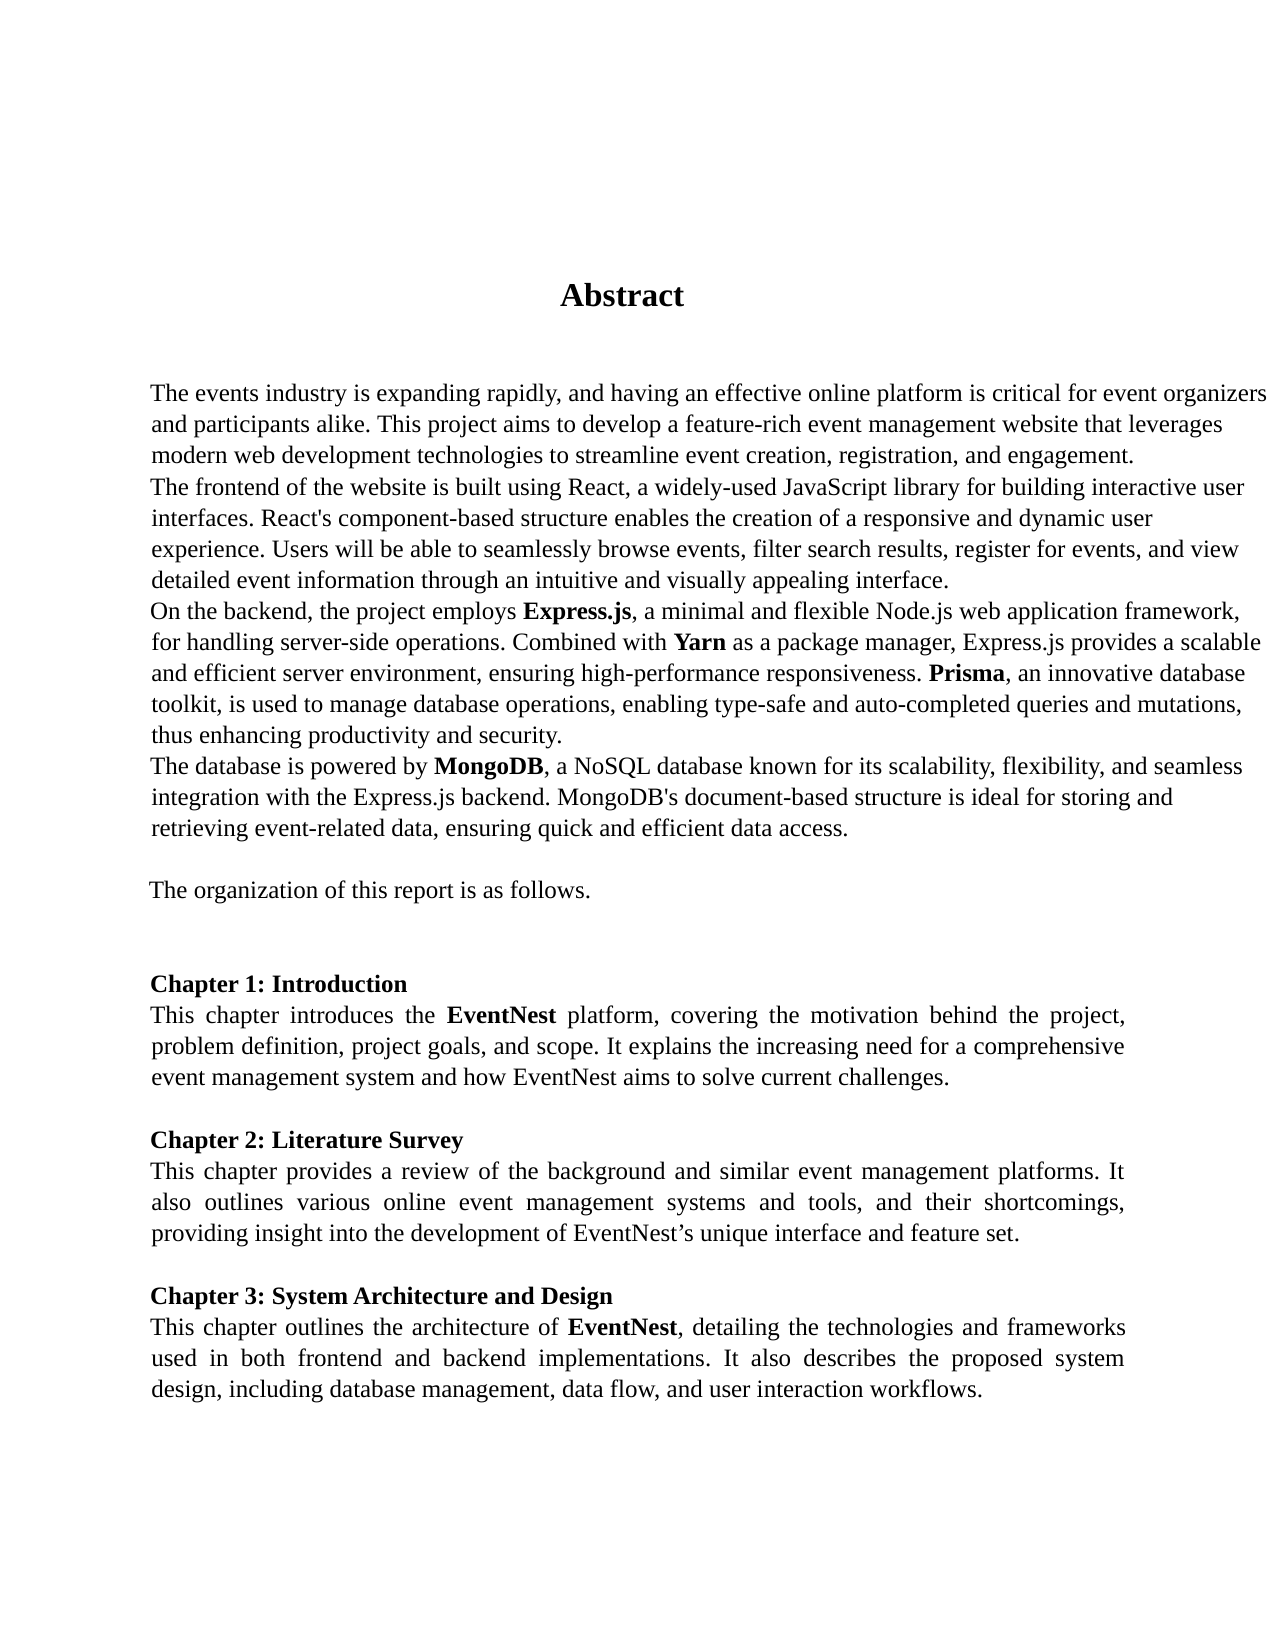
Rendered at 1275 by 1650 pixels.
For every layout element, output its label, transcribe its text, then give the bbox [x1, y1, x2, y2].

text Chapter 2: Literature Survey [150, 1125, 1126, 1153]
text The events industry is expanding rapidly, and having an effective online platform is critical for event organizers and participants alike. This project aims to develop a feature-rich event management website that leverages modern web development technologies to streamline event creation, registration, and engagement. [150, 378, 1268, 469]
text The frontend of the website is built using React, a widely-used JavaScript library for building interactive user interfaces. React's component-based structure enables the creation of a responsive and dynamic user experience. Users will be able to seamlessly browse events, filter search results, register for events, and view detailed event information through an intuitive and visually appealing interface. [150, 472, 1268, 593]
text Chapter 3: System Architecture and Design [150, 1281, 1126, 1310]
subtitle Abstract [152, 275, 1092, 313]
text This chapter provides a review of the background and similar event management platforms. It also outlines various online event management systems and tools, and their shortcomings, providing insight into the development of EventNest’s unique interface and feature set. [150, 1156, 1126, 1247]
text Chapter 1: Introduction [150, 969, 1126, 997]
text The database is powered by MongoDB, a NoSQL database known for its scalability, flexibility, and seamless integration with the Express.js backend. MongoDB's document-based structure is ideal for storing and retrieving event-related data, ensuring quick and efficient data access. [150, 751, 1268, 842]
text The organization of this report is as follows. [148, 875, 1246, 904]
text This chapter outlines the architecture of EventNest, detailing the technologies and frameworks used in both frontend and backend implementations. It also describes the proposed system design, including database management, data flow, and user interaction workflows. [150, 1312, 1126, 1403]
text On the backend, the project employs Express.js, a minimal and flexible Node.js web application framework, for handling server-side operations. Combined with Yarn as a package manager, Express.js provides a scalable and efficient server environment, ensuring high-performance responsiveness. Prisma, an innovative database toolkit, is used to manage database operations, enabling type-safe and auto-completed queries and mutations, thus enhancing productivity and security. [150, 596, 1268, 749]
text This chapter introduces the EventNest platform, covering the motivation behind the project, problem definition, project goals, and scope. It explains the increasing need for a comprehensive event management system and how EventNest aims to solve current challenges. [150, 1000, 1126, 1091]
